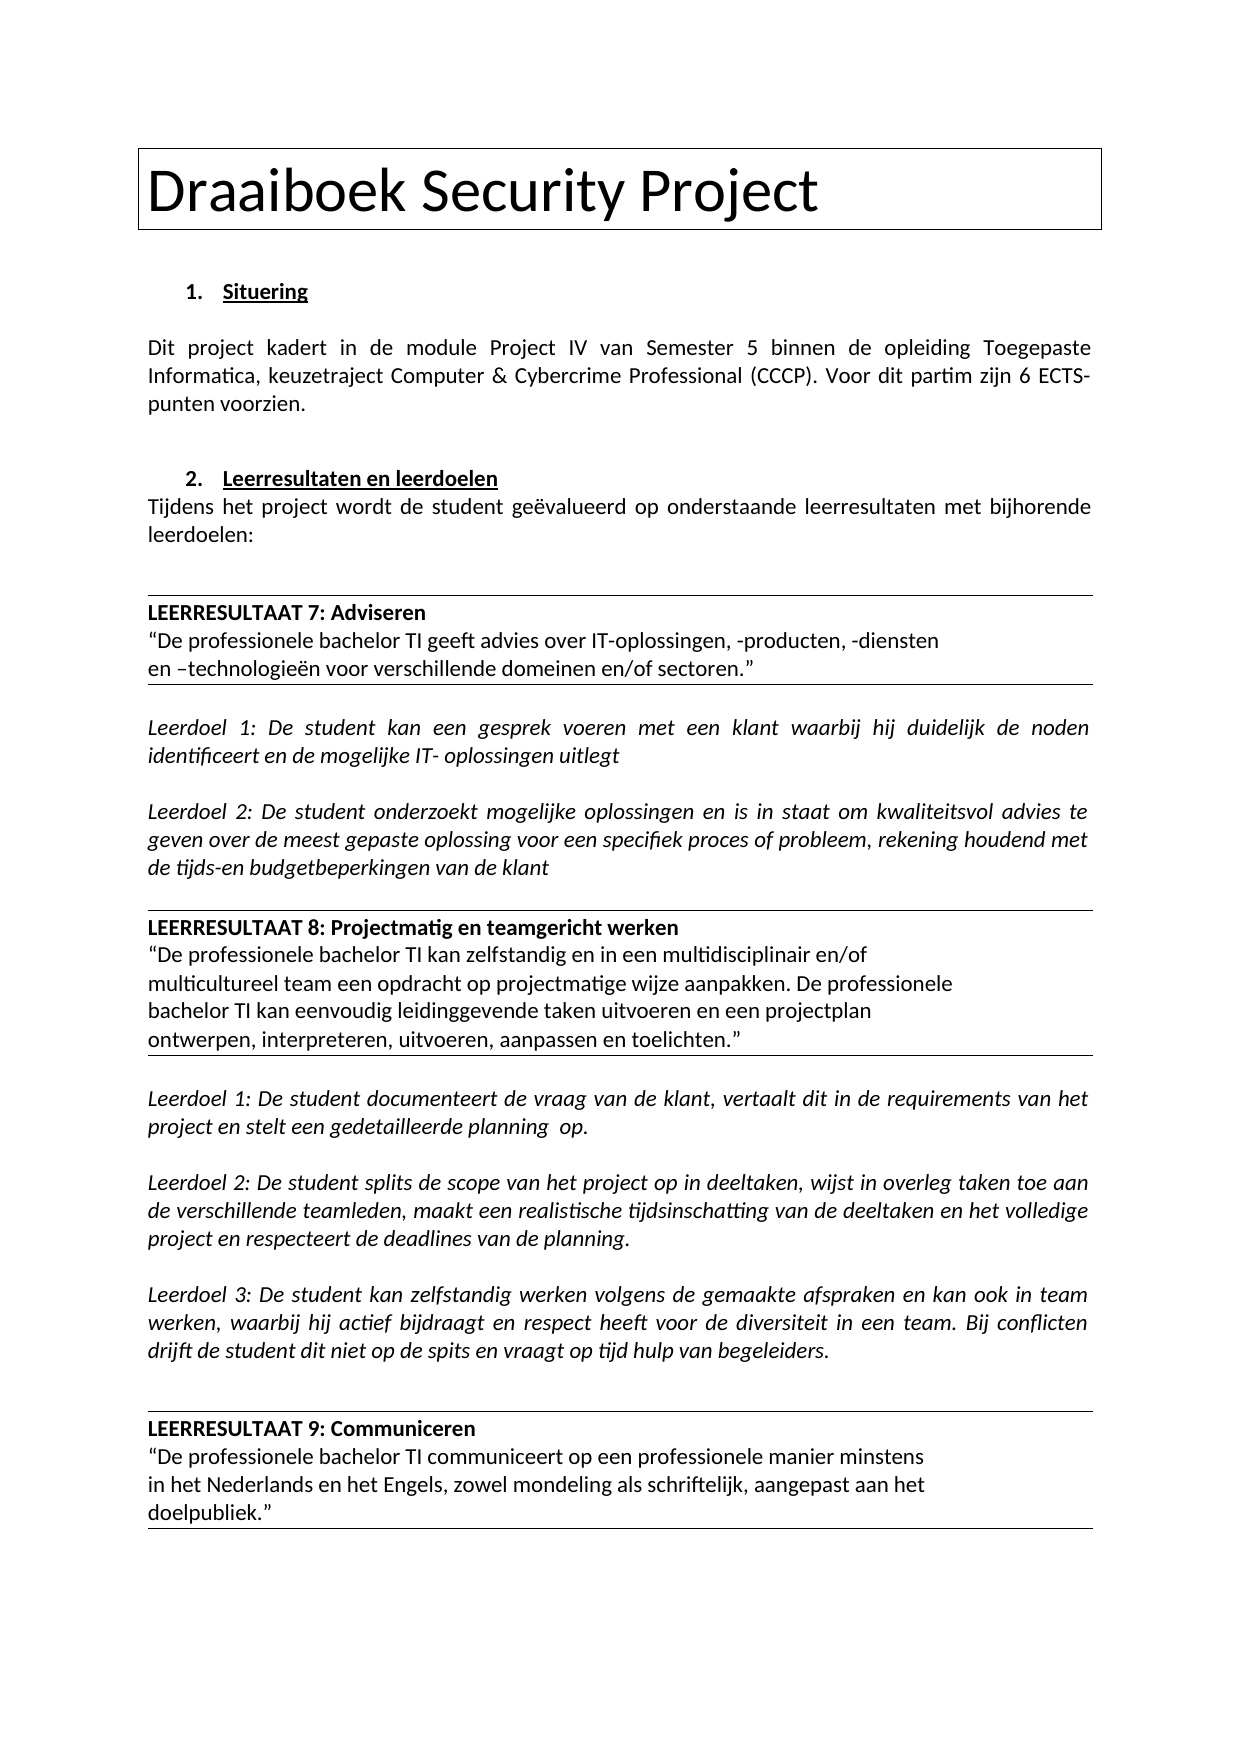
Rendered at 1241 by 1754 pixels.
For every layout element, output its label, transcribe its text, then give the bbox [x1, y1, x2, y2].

list Leerresultaten en leerdoelen [185, 464, 1093, 492]
text Leerdoel 2: De student onderzoekt mogelijke oplossingen en is in staat om kwaliteitsvol advies te geven over de meest gepaste oplossing voor een specifiek proces of probleem, rekening houdend met de tijds-en budgetbeperkingen van de klant [148, 797, 1093, 881]
text LEERRESULTAAT 9: Communiceren [148, 1412, 1093, 1442]
text LEERRESULTAAT 7: Adviseren [148, 596, 1093, 626]
text Tijdens het project wordt de student geëvalueerd op onderstaande leerresultaten met bijhorende leerdoelen: [148, 492, 1093, 548]
text “De professionele bachelor TI geeft advies over IT-oplossingen, -producten, -diensten [148, 626, 1093, 651]
text multicultureel team een opdracht op projectmatige wijze aanpakken. De professionele [148, 969, 1093, 997]
text Draaiboek Security Project [139, 149, 1101, 229]
text ontwerpen, interpreteren, uitvoeren, aanpassen en toelichten.” [148, 1022, 1093, 1055]
text “De professionele bachelor TI communiceert op een professionele manier minstens [148, 1442, 1093, 1470]
text Leerdoel 3: De student kan zelfstandig werken volgens de gemaakte afspraken en kan ook in team werken, waarbij hij actief bijdraagt en respect heeft voor de diversiteit in een team. Bij conflicten drijft de student dit niet op de spits en vraagt op tijd hulp van begeleiders. [148, 1280, 1093, 1364]
text doelpubliek.” [148, 1495, 1093, 1528]
text Leerdoel 2: De student splits de scope van het project op in deeltaken, wijst in overleg taken toe aan de verschillende teamleden, maakt een realistische tijdsinschatting van de deeltaken en het volledige project en respecteert de deadlines van de planning. [148, 1168, 1093, 1252]
text bachelor TI kan eenvoudig leidinggevende taken uitvoeren en een projectplan [148, 997, 1093, 1022]
text Leerdoel 1: De student documenteert de vraag van de klant, vertaalt dit in de requirements van het project en stelt een gedetailleerde planning op. [148, 1084, 1093, 1140]
text Dit project kadert in de module Project IV van Semester 5 binnen de opleiding Toegepaste Informatica, keuzetraject Computer & Cybercrime Professional (CCCP). Voor dit partim zijn 6 ECTS-punten voorzien. [148, 333, 1093, 417]
text in het Nederlands en het Engels, zowel mondeling als schriftelijk, aangepast aan het [148, 1470, 1093, 1495]
text Leerdoel 1: De student kan een gesprek voeren met een klant waarbij hij duidelijk de noden identificeert en de mogelijke IT- oplossingen uitlegt [148, 713, 1093, 769]
list Situering [185, 277, 1093, 305]
text en –technologieën voor verschillende domeinen en/of sectoren.” [148, 651, 1093, 684]
text LEERRESULTAAT 8: Projectmatig en teamgericht werken [148, 911, 1093, 941]
text “De professionele bachelor TI kan zelfstandig en in een multidisciplinair en/of [148, 941, 1093, 969]
